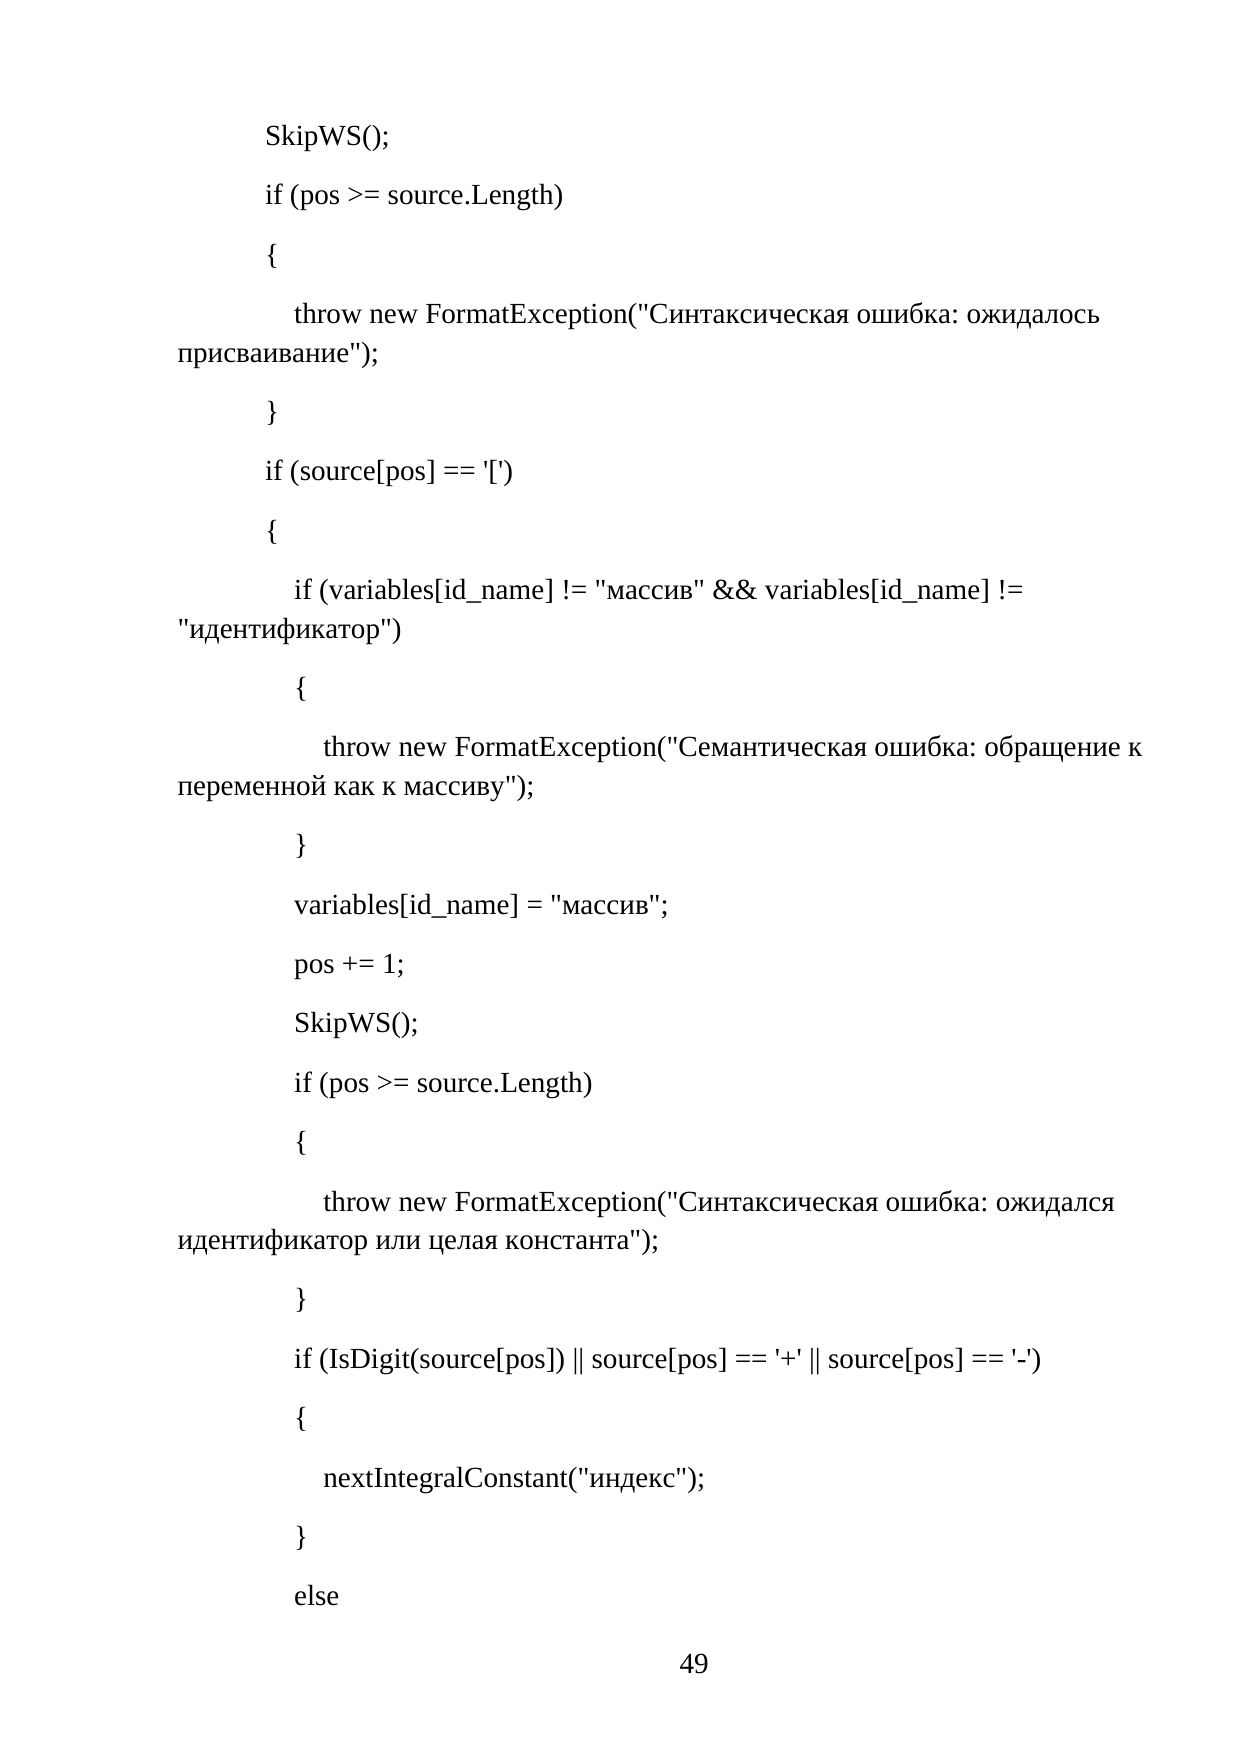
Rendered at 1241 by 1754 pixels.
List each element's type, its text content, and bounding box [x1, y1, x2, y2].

text { [177, 237, 1152, 270]
text SkipWS(); [177, 1006, 1152, 1039]
text } [177, 1282, 1152, 1315]
text nextIntegralConstant("индекс"); [177, 1460, 1152, 1493]
text if (pos >= source.Length) [177, 1065, 1152, 1098]
text } [177, 394, 1152, 428]
text if (IsDigit(source[pos]) || source[pos] == '+' || source[pos] == '-') [177, 1341, 1152, 1374]
text { [177, 670, 1152, 704]
text if (pos >= source.Length) [177, 177, 1152, 211]
text throw new FormatException("Синтаксическая ошибка: ожидалось присваивание"); [177, 296, 1152, 368]
text pos += 1; [177, 946, 1152, 980]
text variables[id_name] = "массив"; [177, 887, 1152, 920]
text throw new FormatException("Синтаксическая ошибка: ожидался идентификатор или целая константа"); [177, 1184, 1152, 1256]
text else [177, 1578, 1152, 1612]
text SkipWS(); [177, 118, 1152, 152]
text { [177, 1124, 1152, 1158]
text throw new FormatException("Семантическая ошибка: обращение к переменной как к массиву"); [177, 729, 1152, 802]
text } [177, 827, 1152, 861]
text if (variables[id_name] != "массив" && variables[id_name] != "идентификатор") [177, 572, 1152, 644]
text if (source[pos] == '[') [177, 453, 1152, 487]
text } [177, 1519, 1152, 1553]
text { [177, 1400, 1152, 1434]
text { [177, 513, 1152, 546]
